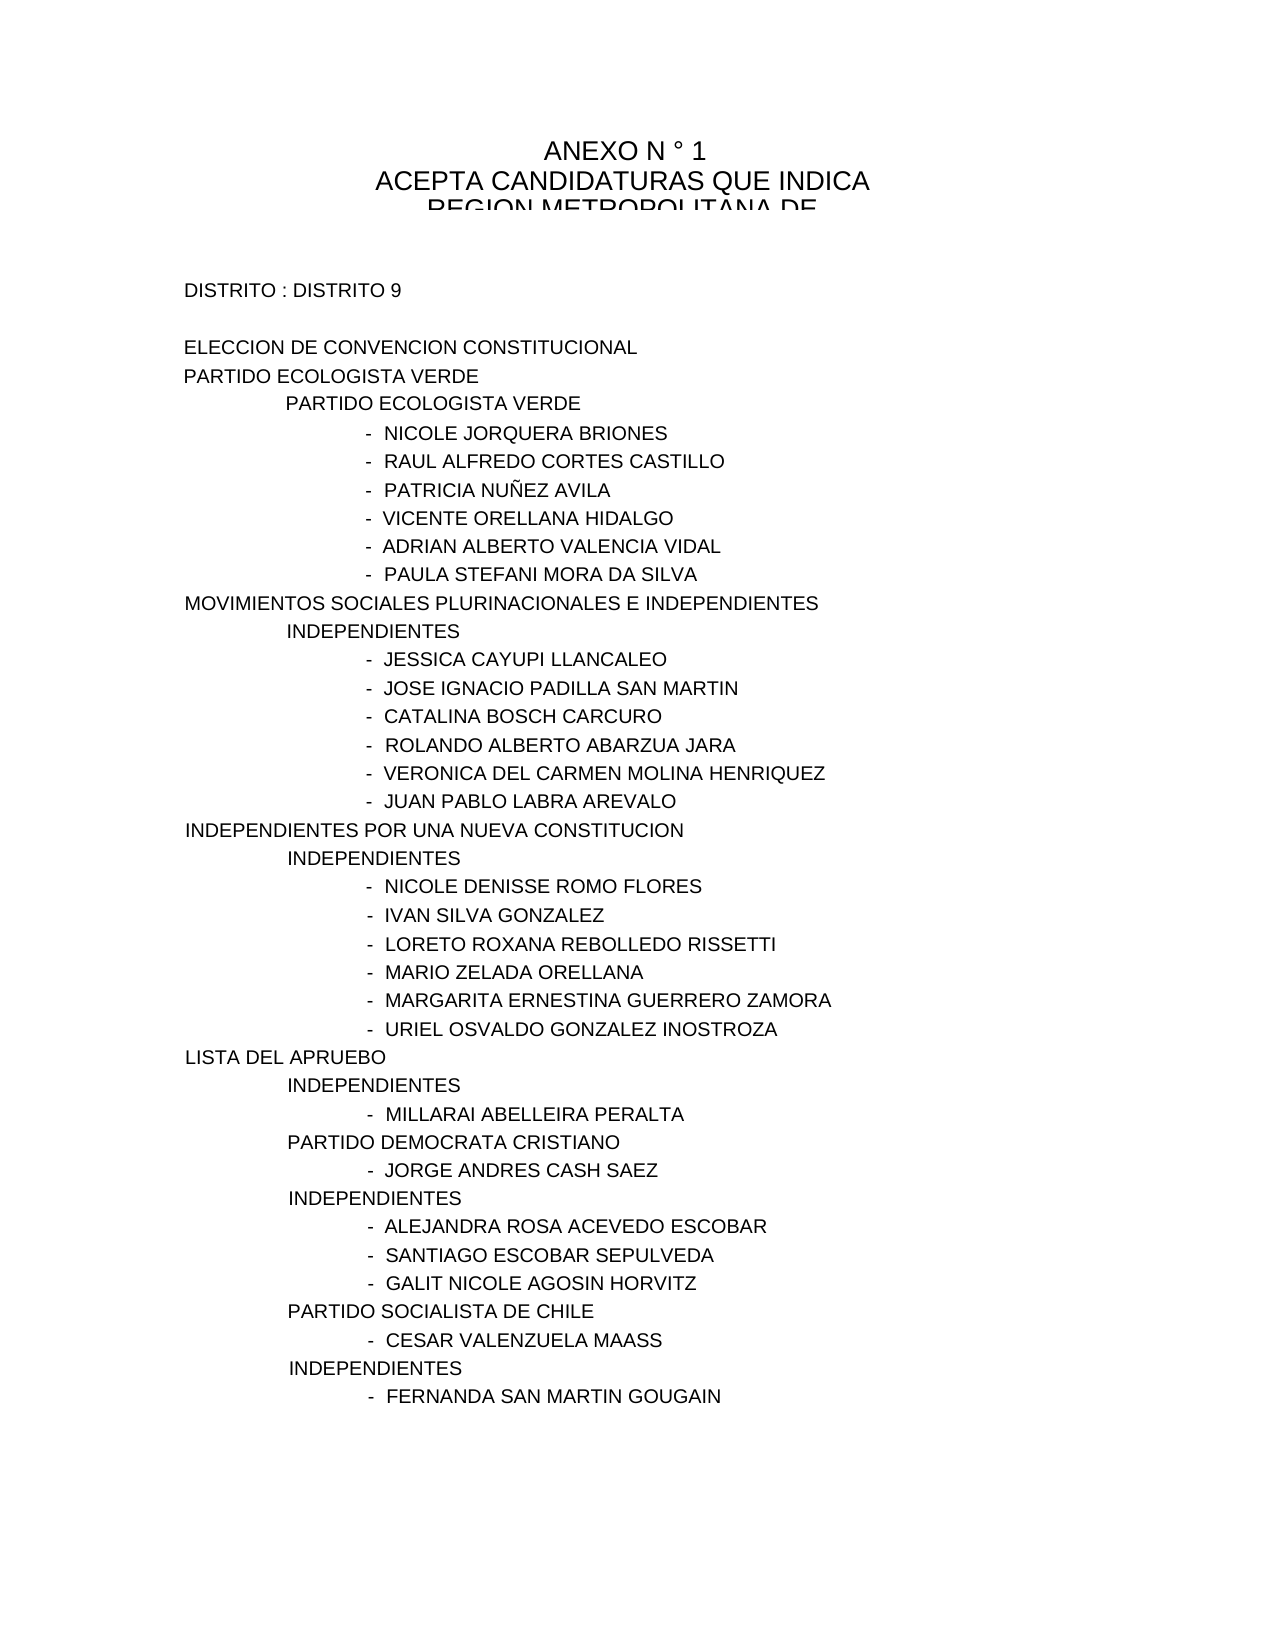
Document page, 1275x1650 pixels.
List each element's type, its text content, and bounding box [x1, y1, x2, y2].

text INDEPENDIENTES [286, 620, 1210, 643]
list IVAN SILVA GONZALEZ [367, 904, 1210, 927]
list ALEJANDRA ROSA ACEVEDO ESCOBAR [367, 1215, 1210, 1238]
list SANTIAGO ESCOBAR SEPULVEDA [367, 1244, 1210, 1267]
list PAULA STEFANI MORA DA SILVA MOVIMIENTOS SOCIALES PLURINACIONALES E INDEPENDIENTES [184, 563, 819, 614]
list MARGARITA ERNESTINA GUERRERO ZAMORA [367, 989, 1210, 1012]
list CATALINA BOSCH CARCURO [366, 705, 1210, 728]
text INDEPENDIENTES [287, 847, 1210, 869]
list JUAN PABLO LABRA AREVALO INDEPENDIENTES POR UNA NUEVA CONSTITUCION [185, 790, 684, 842]
text INDEPENDIENTES [287, 1074, 1210, 1097]
list JORGE ANDRES CASH SAEZ INDEPENDIENTES [288, 1159, 658, 1209]
list NICOLE DENISSE ROMO FLORES [366, 875, 1210, 898]
list GALIT NICOLE AGOSIN HORVITZ PARTIDO SOCIALISTA DE CHILE [287, 1272, 697, 1323]
text DISTRITO : DISTRITO 9 [184, 279, 1210, 302]
list MILLARAI ABELLEIRA PERALTA PARTIDO DEMOCRATA CRISTIANO [287, 1103, 685, 1153]
text PARTIDO ECOLOGISTA VERDE [285, 393, 1210, 415]
text ELECCION DE CONVENCION CONSTITUCIONAL PARTIDO ECOLOGISTA VERDE [183, 336, 640, 387]
list JOSE IGNACIO PADILLA SAN MARTIN [366, 676, 1210, 699]
list LORETO ROXANA REBOLLEDO RISSETTI [367, 933, 1210, 955]
list VICENTE ORELLANA HIDALGO [365, 507, 1210, 529]
list ADRIAN ALBERTO VALENCIA VIDAL [365, 535, 1210, 558]
list VERONICA DEL CARMEN MOLINA HENRIQUEZ [366, 762, 1210, 784]
list MARIO ZELADA ORELLANA [367, 961, 1210, 983]
list RAUL ALFREDO CORTES CASTILLO [365, 450, 1210, 473]
list ROLANDO ALBERTO ABARZUA JARA [366, 734, 1210, 757]
list FERNANDA SAN MARTIN GOUGAIN [368, 1385, 1210, 1407]
list CESAR VALENZUELA MAASS INDEPENDIENTES [288, 1329, 663, 1379]
list JESSICA CAYUPI LLANCALEO [366, 648, 1210, 671]
list URIEL OSVALDO GONZALEZ INOSTROZA LISTA DEL APRUEBO [185, 1018, 778, 1068]
list PATRICIA NUÑEZ AVILA [365, 478, 1210, 501]
list NICOLE JORQUERA BRIONES [365, 422, 1210, 444]
